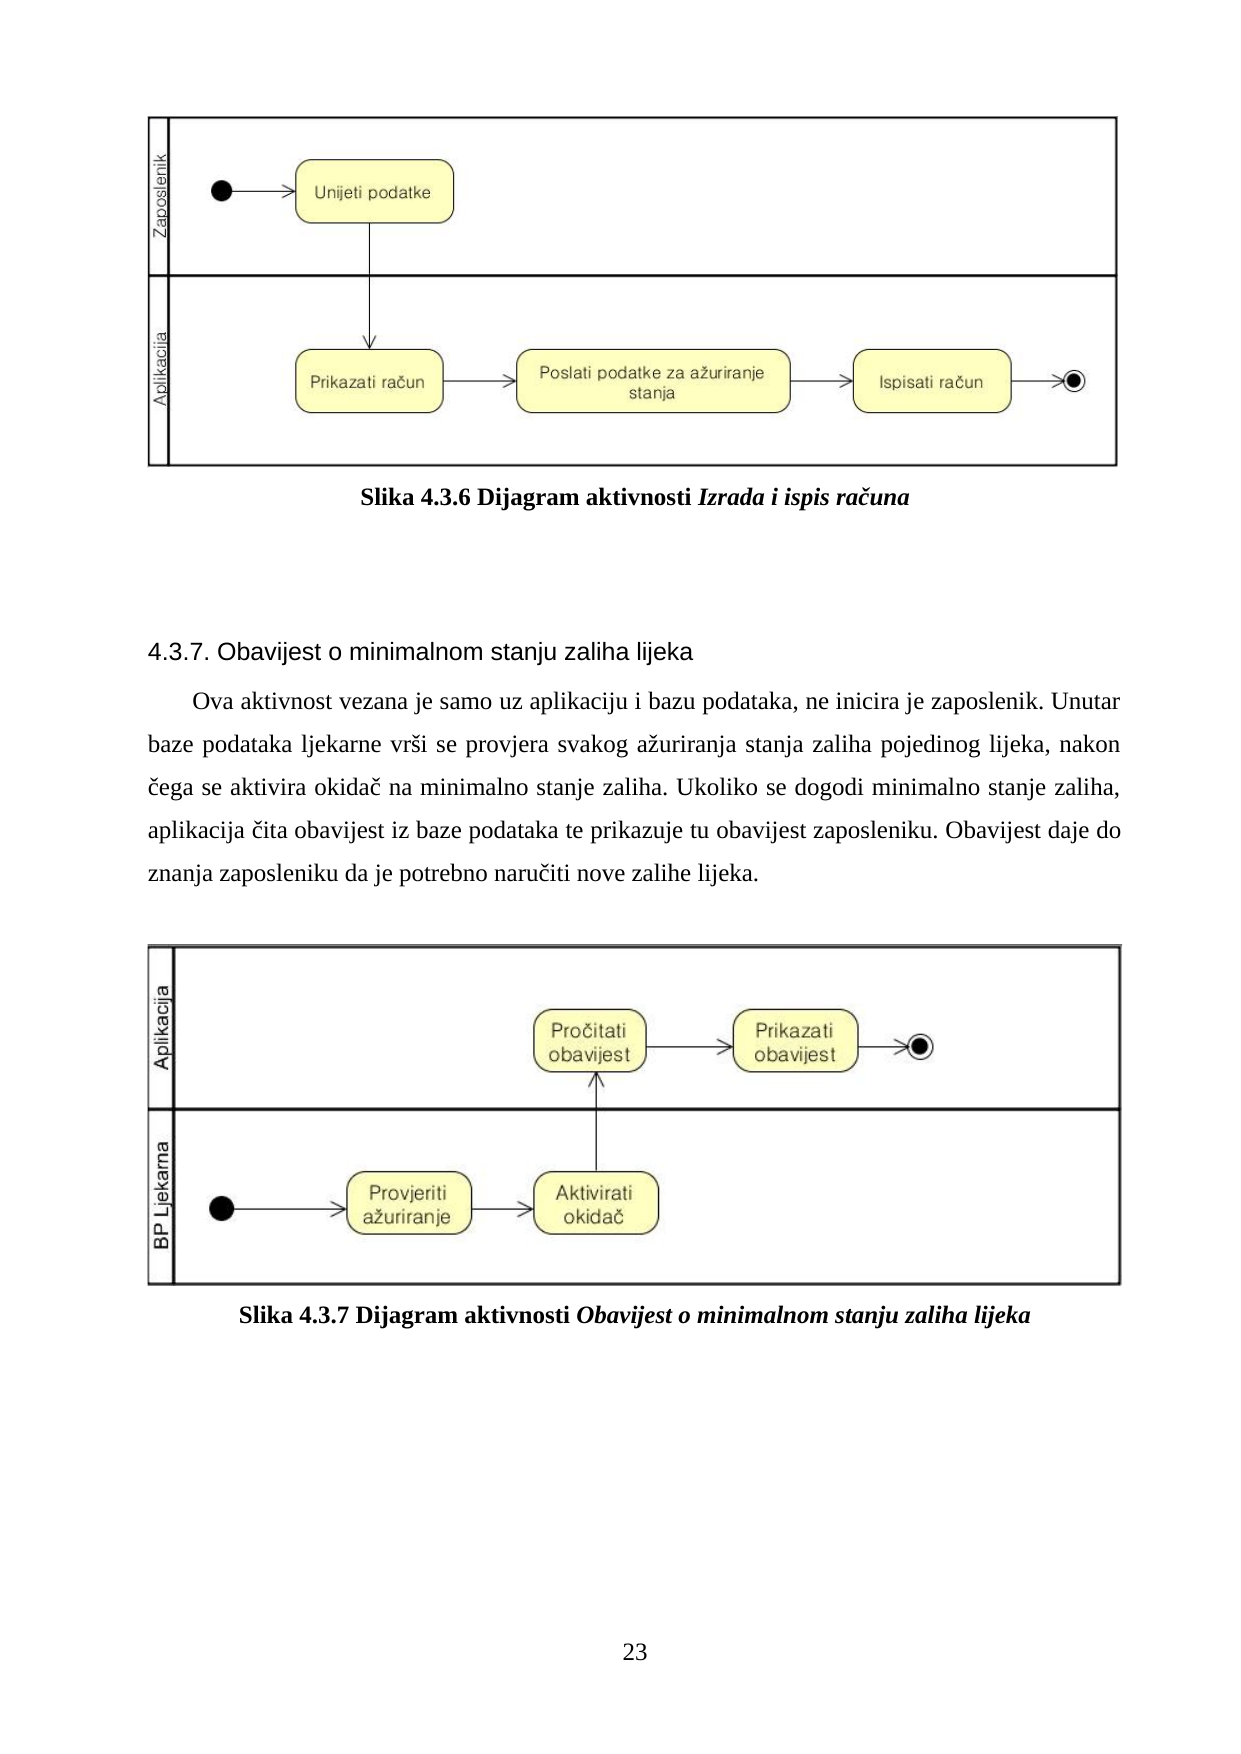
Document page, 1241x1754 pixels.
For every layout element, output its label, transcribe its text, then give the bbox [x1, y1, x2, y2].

text Slika 4.3.7 Dijagram aktivnosti Obavijest o minimalnom stanju zaliha lijeka [148, 1300, 1122, 1329]
text Ova aktivnost vezana je samo uz aplikaciju i bazu podataka, ne inicira je zaposlenik. Unutar baze podataka ljekarne vrši se provjera svakog ažuriranja stanja zaliha pojedinog lijeka, nakon čega se aktivira okidač na minimalno stanje zaliha. Ukoliko se dogodi minimalno stanje zaliha, aplikacija čita obavijest iz baze podataka te prikazuje tu obavijest zaposleniku. Obavijest daje do znanja zaposleniku da je potrebno naručiti nove zalihe lijeka. [148, 686, 1122, 887]
text Slika 4.3.6 Dijagram aktivnosti Izrada i ispis računa [148, 482, 1122, 511]
subtitle 4.3.7. Obavijest o minimalnom stanju zaliha lijeka [148, 636, 1122, 665]
picture [147, 944, 1123, 1286]
picture [147, 116, 1119, 468]
